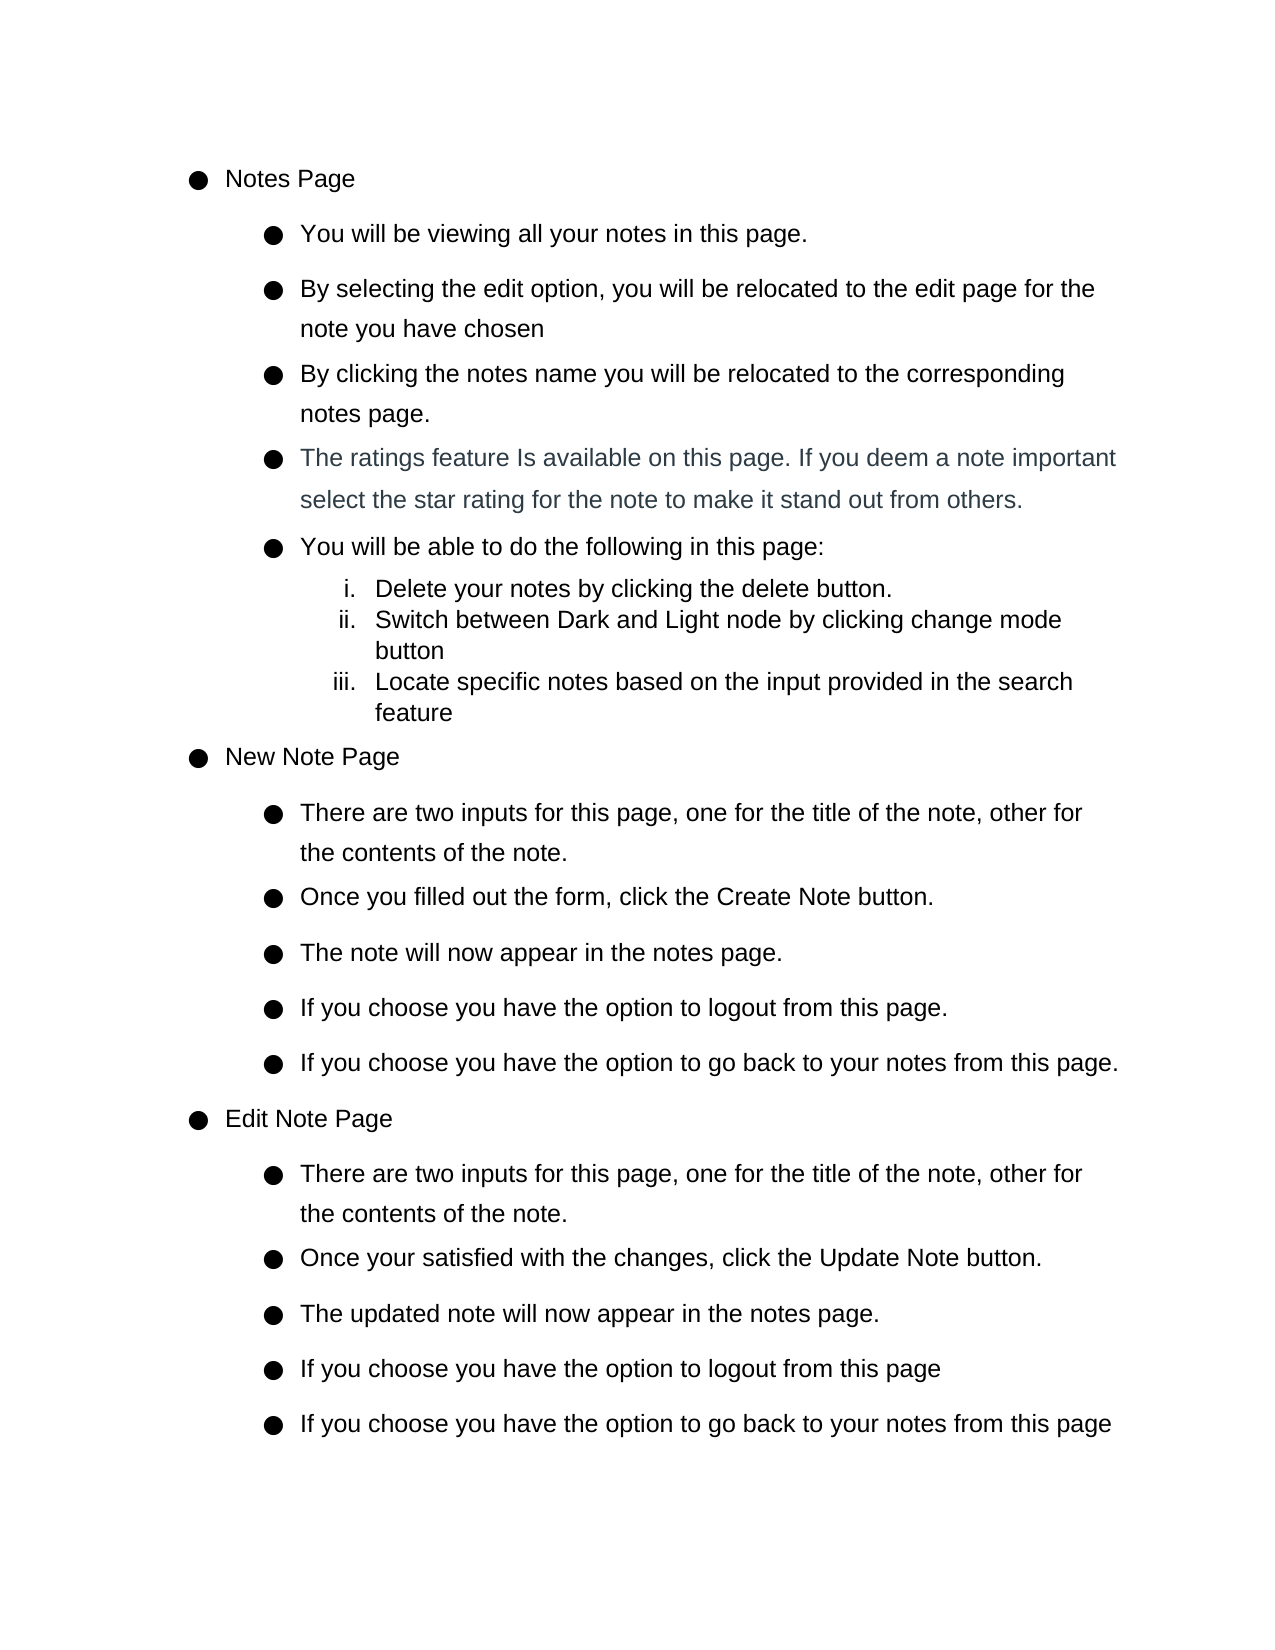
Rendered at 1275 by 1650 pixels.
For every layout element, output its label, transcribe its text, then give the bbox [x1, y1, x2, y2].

list There are two inputs for this page, one for the title of the note, other for the contents of the note. [262, 1145, 1125, 1228]
list Locate specific notes based on the input provided in the search feature [356, 667, 1125, 727]
list You will be viewing all your notes in this page. [262, 205, 1125, 257]
list The note will now appear in the notes page. [262, 924, 1125, 975]
list There are two inputs for this page, one for the title of the note, other for the contents of the note. [262, 784, 1125, 866]
list Edit Note Page [187, 1090, 1125, 1141]
list The updated note will now appear in the notes page. [262, 1285, 1125, 1336]
list If you choose you have the option to go back to your notes from this page [262, 1396, 1125, 1447]
list New Note Page [187, 729, 1125, 780]
list By selecting the edit option, you will be relocated to the edit page for the note you have chosen [262, 261, 1125, 343]
list If you choose you have the option to logout from this page. [262, 979, 1125, 1031]
list Once your satisfied with the changes, click the Update Note button. [262, 1230, 1125, 1281]
list If you choose you have the option to logout from this page [262, 1341, 1125, 1392]
list Switch between Dark and Light node by clicking change mode button [356, 605, 1125, 664]
list By clicking the notes name you will be relocated to the corresponding notes page. [262, 345, 1125, 427]
list You will be able to do the following in this page: [262, 518, 1125, 569]
list Notes Page [187, 150, 1125, 201]
list The ratings feature Is available on this page. If you deem a note important select the star rating for the note to make it stand out from others. [262, 430, 1125, 514]
list Delete your notes by clicking the delete button. [356, 574, 1125, 602]
list If you choose you have the option to go back to your notes from this page. [262, 1035, 1125, 1086]
list Once you filled out the form, click the Create Note button. [262, 869, 1125, 920]
